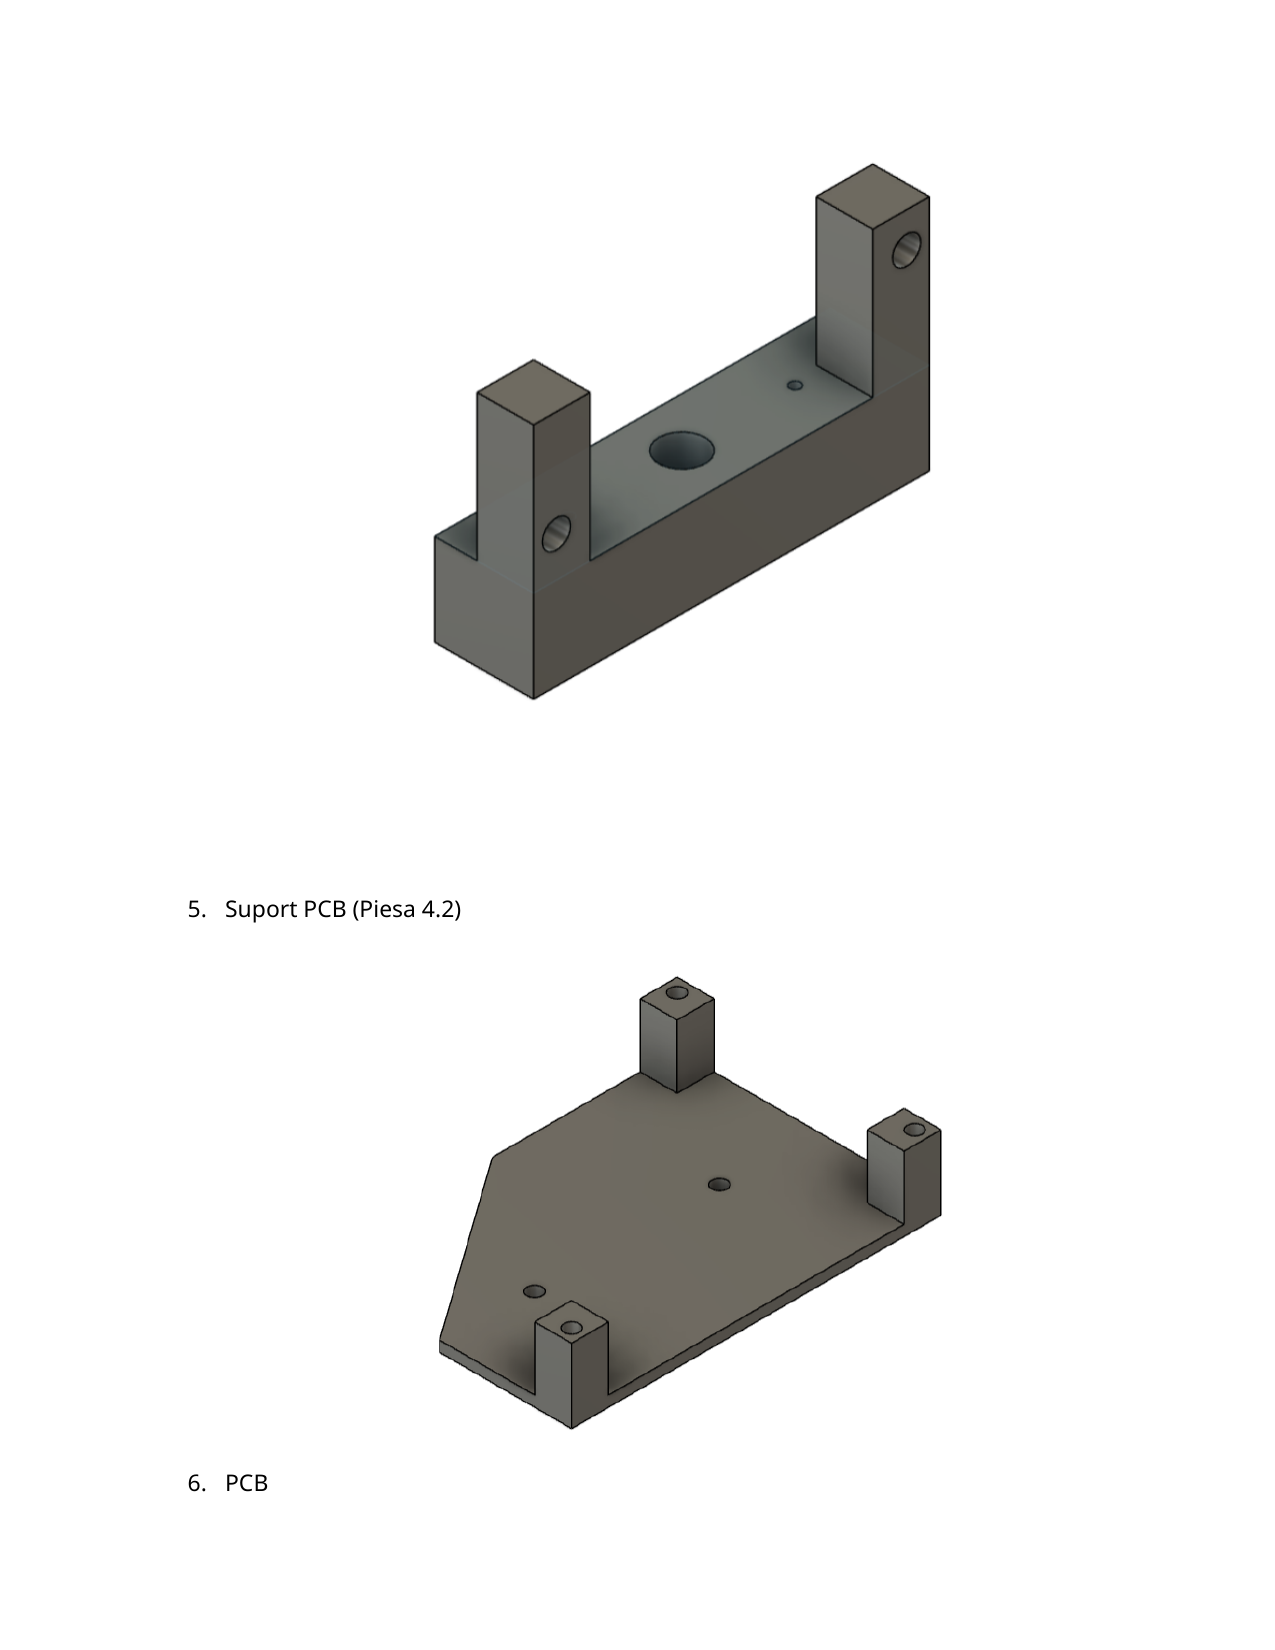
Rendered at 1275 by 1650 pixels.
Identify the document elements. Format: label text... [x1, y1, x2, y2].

picture [315, 960, 1035, 1431]
list PCB [187, 1467, 1125, 1498]
list Suport PCB (Piesa 4.2) [187, 893, 1125, 924]
picture [290, 150, 1060, 722]
